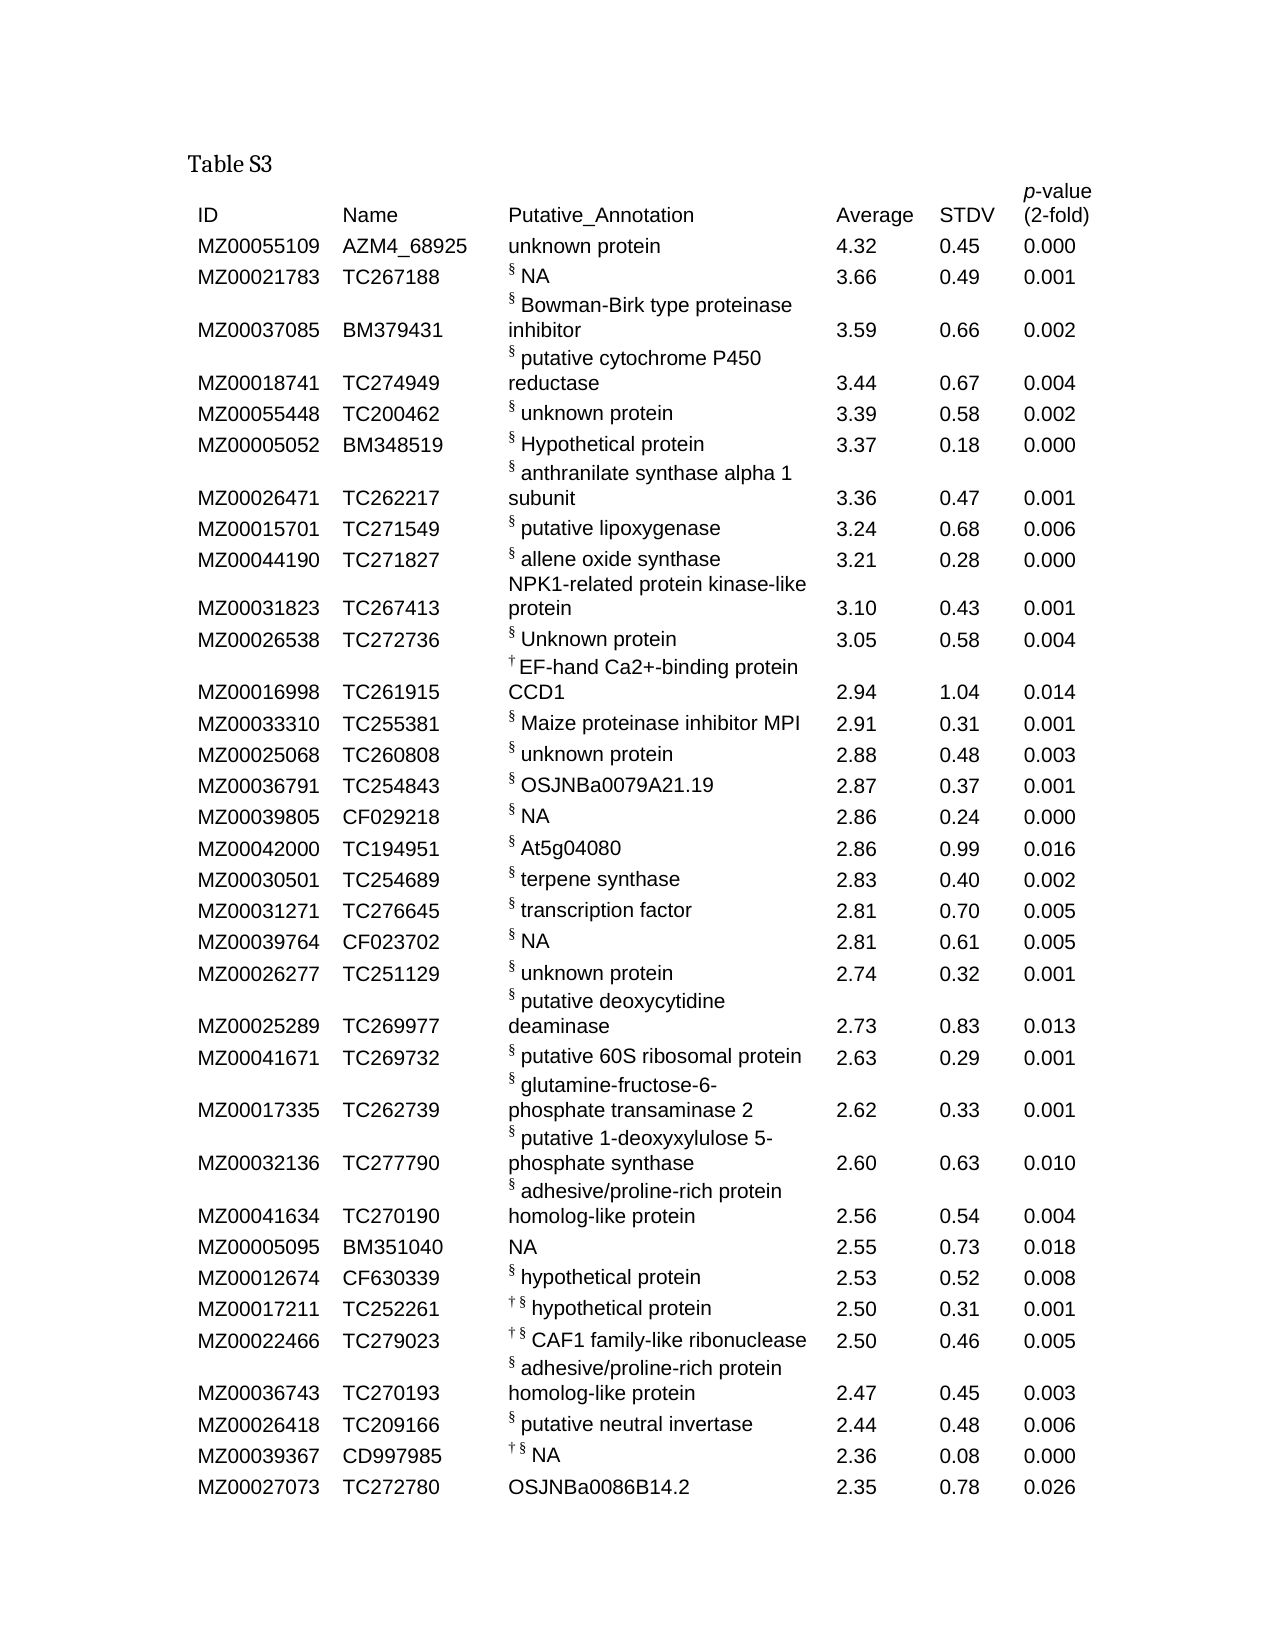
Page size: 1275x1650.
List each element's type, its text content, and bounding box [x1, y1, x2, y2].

table_header Average [825, 179, 928, 227]
table_cell 0.014 [1013, 651, 1106, 704]
table_cell 0.004 [1013, 620, 1106, 651]
table_header p-value (2-fold) [1013, 179, 1106, 227]
table_cell 0.37 [928, 767, 1012, 798]
table_cell TC251129 [331, 954, 497, 985]
table_cell TC254689 [331, 860, 497, 892]
table_cell 0.08 [928, 1436, 1012, 1468]
table_cell 0.32 [928, 954, 1012, 985]
table_cell 0.026 [1013, 1468, 1106, 1499]
table_cell MZ00055109 [186, 227, 331, 258]
table_cell MZ00032136 [186, 1122, 331, 1175]
table_cell 0.33 [928, 1069, 1012, 1122]
table_cell 0.006 [1013, 1405, 1106, 1436]
table_cell MZ00026277 [186, 954, 331, 985]
table_cell MZ00005052 [186, 426, 331, 457]
table_cell 0.83 [928, 985, 1012, 1038]
table_cell † EF-hand Ca2+-binding protein CCD1 [497, 651, 825, 704]
table_cell § Hypothetical protein [497, 426, 825, 457]
table_cell § anthranilate synthase alpha 1 subunit [497, 457, 825, 510]
table_cell 0.018 [1013, 1228, 1106, 1259]
table_cell 0.004 [1013, 1175, 1106, 1227]
table_cell TC267188 [331, 258, 497, 289]
table_cell TC279023 [331, 1321, 497, 1352]
table_cell 3.10 [825, 572, 928, 620]
table_cell 0.001 [1013, 767, 1106, 798]
table_cell 0.002 [1013, 289, 1106, 342]
table_cell 0.70 [928, 892, 1012, 923]
table_cell 3.59 [825, 289, 928, 342]
table_cell BM348519 [331, 426, 497, 457]
table_cell MZ00036743 [186, 1353, 331, 1405]
table_cell CF630339 [331, 1259, 497, 1290]
table_cell 2.47 [825, 1353, 928, 1405]
table_cell 0.005 [1013, 923, 1106, 954]
table_cell 2.53 [825, 1259, 928, 1290]
table_cell § adhesive/proline-rich protein homolog-like protein [497, 1175, 825, 1227]
table_cell 0.48 [928, 1405, 1012, 1436]
table_cell 3.44 [825, 342, 928, 394]
table_cell 3.66 [825, 258, 928, 289]
table_cell MZ00044190 [186, 541, 331, 572]
table_cell TC267413 [331, 572, 497, 620]
table_cell TC262739 [331, 1069, 497, 1122]
table_cell 0.001 [1013, 457, 1106, 510]
table_cell MZ00026471 [186, 457, 331, 510]
table_cell 2.55 [825, 1228, 928, 1259]
table_cell § transcription factor [497, 892, 825, 923]
table_cell 0.003 [1013, 1353, 1106, 1405]
table_cell 0.000 [1013, 227, 1106, 258]
table_cell 0.001 [1013, 1069, 1106, 1122]
table_cell TC255381 [331, 704, 497, 735]
table_cell 0.73 [928, 1228, 1012, 1259]
table_cell 0.006 [1013, 510, 1106, 541]
table_cell § terpene synthase [497, 860, 825, 892]
table_cell TC261915 [331, 651, 497, 704]
table_cell § hypothetical protein [497, 1259, 825, 1290]
table_cell 0.67 [928, 342, 1012, 394]
table_cell CF023702 [331, 923, 497, 954]
table_cell 2.83 [825, 860, 928, 892]
table_cell TC272780 [331, 1468, 497, 1499]
table_cell MZ00031823 [186, 572, 331, 620]
table_cell OSJNBa0086B14.2 [497, 1468, 825, 1499]
table_cell § At5g04080 [497, 829, 825, 860]
table_cell MZ00021783 [186, 258, 331, 289]
table_cell MZ00015701 [186, 510, 331, 541]
table_cell NPK1-related protein kinase-like protein [497, 572, 825, 620]
table_cell 0.005 [1013, 892, 1106, 923]
table_cell 0.68 [928, 510, 1012, 541]
table_cell 0.63 [928, 1122, 1012, 1175]
table_cell 0.24 [928, 798, 1012, 829]
table_cell † § CAF1 family-like ribonuclease [497, 1321, 825, 1352]
table_cell 0.45 [928, 227, 1012, 258]
table_cell MZ00012674 [186, 1259, 331, 1290]
table_cell 0.000 [1013, 541, 1106, 572]
table_cell 0.54 [928, 1175, 1012, 1227]
table_cell † § hypothetical protein [497, 1290, 825, 1321]
table_cell 2.36 [825, 1436, 928, 1468]
table_cell MZ00031271 [186, 892, 331, 923]
table_cell 2.73 [825, 985, 928, 1038]
table_cell 0.78 [928, 1468, 1012, 1499]
table_cell 2.35 [825, 1468, 928, 1499]
table_cell TC260808 [331, 735, 497, 767]
table_cell TC262217 [331, 457, 497, 510]
table_cell 3.36 [825, 457, 928, 510]
table_cell 2.86 [825, 829, 928, 860]
table_cell TC252261 [331, 1290, 497, 1321]
table_cell TC274949 [331, 342, 497, 394]
table_cell 2.86 [825, 798, 928, 829]
table_cell § Maize proteinase inhibitor MPI [497, 704, 825, 735]
table_cell MZ00016998 [186, 651, 331, 704]
table_cell § unknown protein [497, 954, 825, 985]
table_cell MZ00033310 [186, 704, 331, 735]
table_cell TC270190 [331, 1175, 497, 1227]
table_cell 0.40 [928, 860, 1012, 892]
table_cell 1.04 [928, 651, 1012, 704]
table_cell 0.18 [928, 426, 1012, 457]
table_cell § unknown protein [497, 395, 825, 426]
table_cell TC271827 [331, 541, 497, 572]
table_cell NA [497, 1228, 825, 1259]
table_cell TC209166 [331, 1405, 497, 1436]
table_cell 0.001 [1013, 1038, 1106, 1069]
table_cell 0.49 [928, 258, 1012, 289]
table_cell 0.52 [928, 1259, 1012, 1290]
table_cell 2.81 [825, 923, 928, 954]
table_cell unknown protein [497, 227, 825, 258]
table_cell 0.001 [1013, 258, 1106, 289]
table_cell MZ00039805 [186, 798, 331, 829]
table_cell MZ00039764 [186, 923, 331, 954]
table_cell § putative lipoxygenase [497, 510, 825, 541]
table_cell 2.62 [825, 1069, 928, 1122]
table_cell § putative cytochrome P450 reductase [497, 342, 825, 394]
table_cell TC194951 [331, 829, 497, 860]
table_cell TC271549 [331, 510, 497, 541]
table_cell TC269977 [331, 985, 497, 1038]
table_cell 0.29 [928, 1038, 1012, 1069]
table_cell TC270193 [331, 1353, 497, 1405]
table_cell MZ00055448 [186, 395, 331, 426]
table_cell 2.60 [825, 1122, 928, 1175]
table_cell 0.000 [1013, 1436, 1106, 1468]
table_cell § NA [497, 923, 825, 954]
table_cell 2.74 [825, 954, 928, 985]
table_cell 0.001 [1013, 572, 1106, 620]
table_cell 0.000 [1013, 798, 1106, 829]
table_cell 0.008 [1013, 1259, 1106, 1290]
table_cell TC254843 [331, 767, 497, 798]
table_cell 0.002 [1013, 860, 1106, 892]
table_cell 2.87 [825, 767, 928, 798]
table_cell § glutamine-fructose-6-phosphate transaminase 2 [497, 1069, 825, 1122]
table_cell TC276645 [331, 892, 497, 923]
table_cell § allene oxide synthase [497, 541, 825, 572]
table_cell MZ00026418 [186, 1405, 331, 1436]
table_cell 0.003 [1013, 735, 1106, 767]
table_cell 0.005 [1013, 1321, 1106, 1352]
table_cell 0.28 [928, 541, 1012, 572]
table_cell 2.94 [825, 651, 928, 704]
table_cell § unknown protein [497, 735, 825, 767]
table_cell MZ00018741 [186, 342, 331, 394]
table_cell § putative 60S ribosomal protein [497, 1038, 825, 1069]
table_cell 2.44 [825, 1405, 928, 1436]
table_cell MZ00017335 [186, 1069, 331, 1122]
table_cell § putative neutral invertase [497, 1405, 825, 1436]
table_cell 0.013 [1013, 985, 1106, 1038]
table_cell 0.002 [1013, 395, 1106, 426]
table_cell 2.81 [825, 892, 928, 923]
table_cell MZ00041634 [186, 1175, 331, 1227]
table_cell 2.56 [825, 1175, 928, 1227]
table_cell 2.63 [825, 1038, 928, 1069]
table_cell TC277790 [331, 1122, 497, 1175]
table_cell § Unknown protein [497, 620, 825, 651]
table_cell § Bowman-Birk type proteinase inhibitor [497, 289, 825, 342]
table_cell 2.50 [825, 1290, 928, 1321]
table_cell § NA [497, 798, 825, 829]
table_cell MZ00022466 [186, 1321, 331, 1352]
table_cell 0.001 [1013, 1290, 1106, 1321]
table_cell † § NA [497, 1436, 825, 1468]
table_cell 2.88 [825, 735, 928, 767]
table_cell 2.50 [825, 1321, 928, 1352]
table_cell 0.46 [928, 1321, 1012, 1352]
table_cell BM351040 [331, 1228, 497, 1259]
table_cell 0.31 [928, 704, 1012, 735]
table_cell 0.001 [1013, 704, 1106, 735]
table_cell MZ00027073 [186, 1468, 331, 1499]
table_cell 0.58 [928, 620, 1012, 651]
table_cell CF029218 [331, 798, 497, 829]
table_cell 0.000 [1013, 426, 1106, 457]
table_cell 0.45 [928, 1353, 1012, 1405]
table_cell AZM4_68925 [331, 227, 497, 258]
table_cell 3.21 [825, 541, 928, 572]
table_cell MZ00005095 [186, 1228, 331, 1259]
table_cell 2.91 [825, 704, 928, 735]
table_cell § adhesive/proline-rich protein homolog-like protein [497, 1353, 825, 1405]
table_header ID [186, 179, 331, 227]
table_cell MZ00026538 [186, 620, 331, 651]
text Table S3 [187, 150, 1087, 179]
table_header Putative_Annotation [497, 179, 825, 227]
table_cell 0.47 [928, 457, 1012, 510]
table_cell 0.99 [928, 829, 1012, 860]
table_cell MZ00025068 [186, 735, 331, 767]
table_cell MZ00025289 [186, 985, 331, 1038]
table_cell 3.05 [825, 620, 928, 651]
table_cell TC269732 [331, 1038, 497, 1069]
table_cell 3.24 [825, 510, 928, 541]
table_cell MZ00017211 [186, 1290, 331, 1321]
table_header Name [331, 179, 497, 227]
table_cell 0.61 [928, 923, 1012, 954]
table_cell CD997985 [331, 1436, 497, 1468]
table_cell § OSJNBa0079A21.19 [497, 767, 825, 798]
table_cell MZ00037085 [186, 289, 331, 342]
table_cell 0.66 [928, 289, 1012, 342]
table_cell TC272736 [331, 620, 497, 651]
table_cell § NA [497, 258, 825, 289]
table_cell 0.58 [928, 395, 1012, 426]
table_cell 0.43 [928, 572, 1012, 620]
table_cell MZ00036791 [186, 767, 331, 798]
table_cell 0.004 [1013, 342, 1106, 394]
table_cell § putative 1-deoxyxylulose 5-phosphate synthase [497, 1122, 825, 1175]
table_header STDV [928, 179, 1012, 227]
table_cell TC200462 [331, 395, 497, 426]
table_cell 0.016 [1013, 829, 1106, 860]
table_cell BM379431 [331, 289, 497, 342]
table_cell 4.32 [825, 227, 928, 258]
table_cell 0.001 [1013, 954, 1106, 985]
table_cell 0.31 [928, 1290, 1012, 1321]
table_cell 3.37 [825, 426, 928, 457]
table_cell MZ00039367 [186, 1436, 331, 1468]
table_cell 3.39 [825, 395, 928, 426]
table_cell MZ00041671 [186, 1038, 331, 1069]
table_cell 0.010 [1013, 1122, 1106, 1175]
table_cell § putative deoxycytidine deaminase [497, 985, 825, 1038]
table_cell MZ00030501 [186, 860, 331, 892]
table_cell MZ00042000 [186, 829, 331, 860]
table_cell 0.48 [928, 735, 1012, 767]
